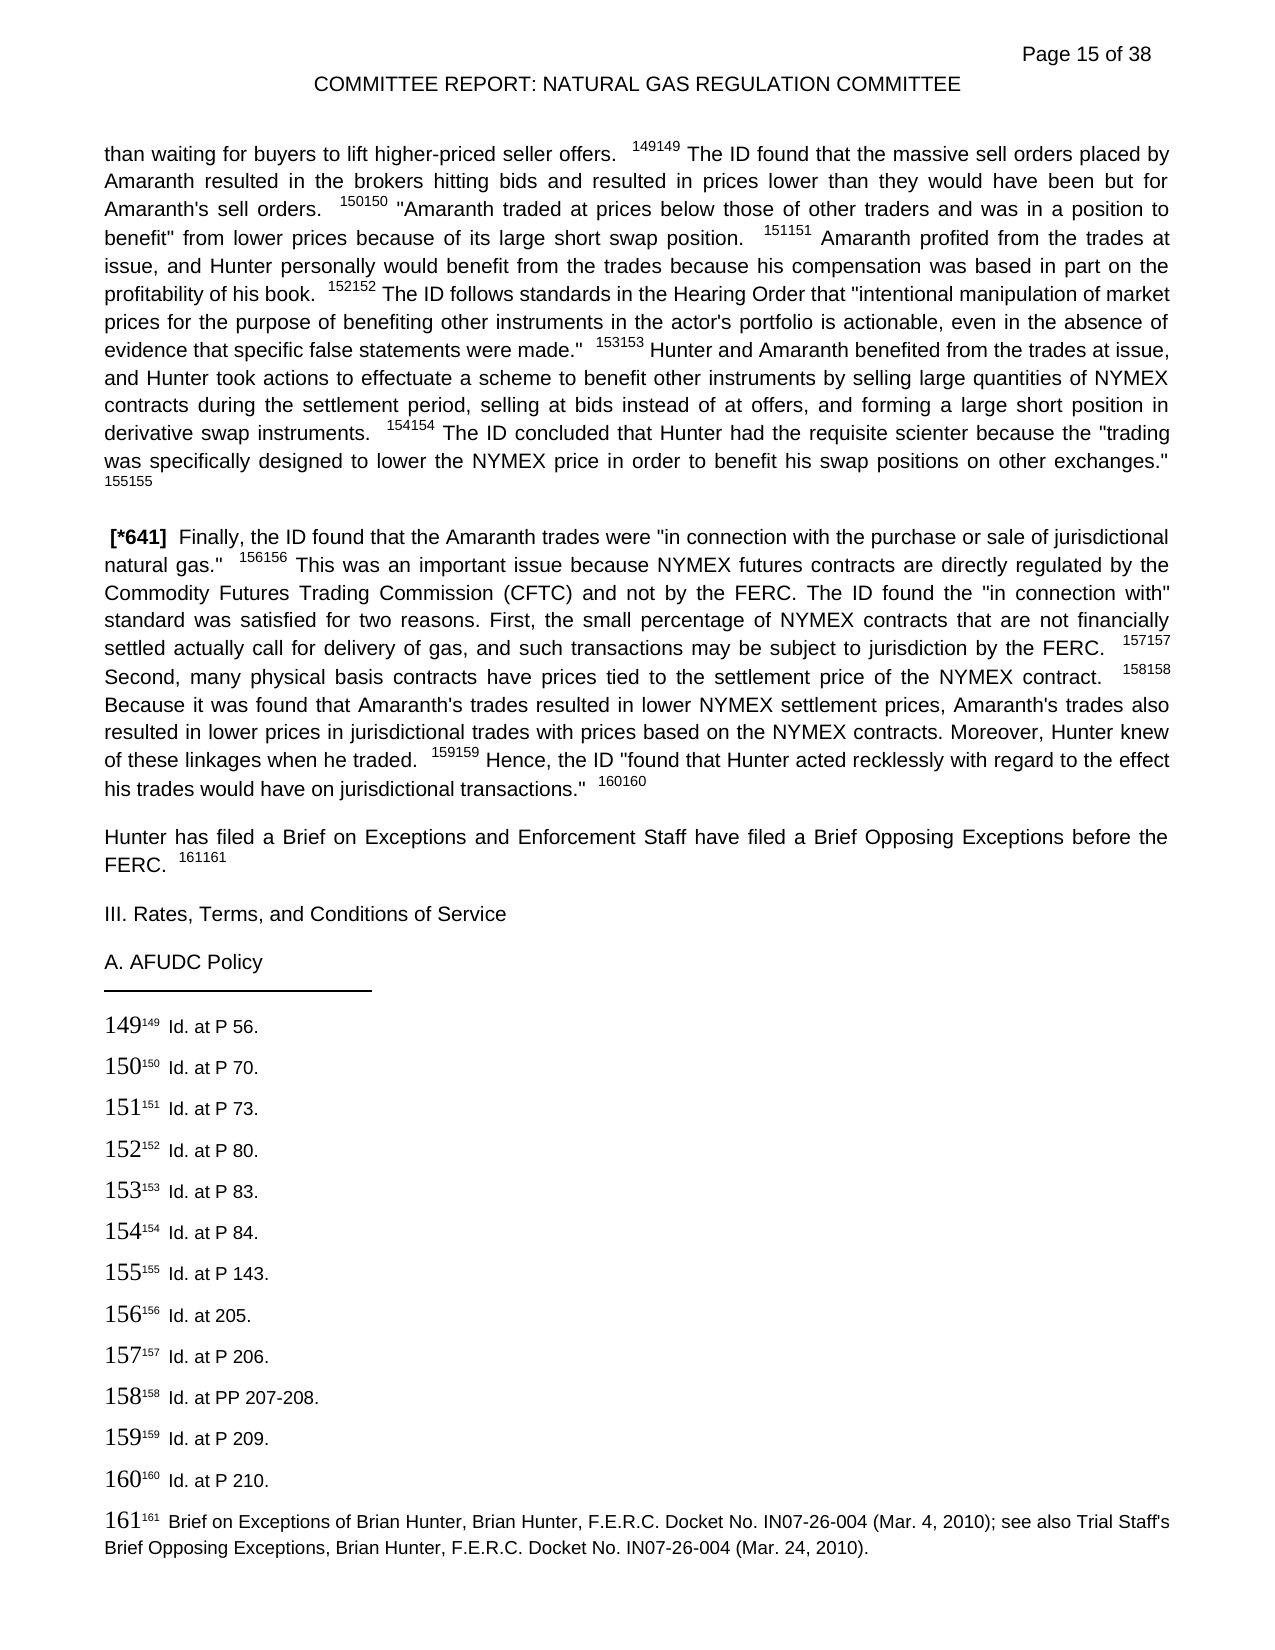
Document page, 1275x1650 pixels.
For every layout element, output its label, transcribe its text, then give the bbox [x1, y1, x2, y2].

text [*641] Finally, the ID found that the Amaranth trades were "in connection with the purchase or sale of jurisdictional natural gas." 156 This was an important issue because NYMEX futures contracts are directly regulated by the Commodity Futures Trading Commission (CFTC) and not by the FERC. The ID found the "in connection with" standard was satisfied for two reasons. First, the small percentage of NYMEX contracts that are not financially settled actually call for delivery of gas, and such transactions may be subject to jurisdiction by the FERC. 157 Second, many physical basis contracts have prices tied to the settlement price of the NYMEX contract. 158 Because it was found that Amaranth's trades resulted in lower NYMEX settlement prices, Amaranth's trades also resulted in lower prices in jurisdictional trades with prices based on the NYMEX contracts. Moreover, Hunter knew of these linkages when he traded. 159 Hence, the ID "found that Hunter acted recklessly with regard to the effect his trades would have on jurisdictional transactions." 160 [104, 522, 1171, 801]
text The ID also concluded that Amaranth's trades were fraudulent or deceptive. The ID reasoned that offers by sellers are greater than the bids by buyers. Aggressive selling is accomplished by sellers "hitting" the bids of buyers rather than waiting for buyers to lift higher-priced seller offers. 149 The ID found that the massive sell orders placed by Amaranth resulted in the brokers hitting bids and resulted in prices lower than they would have been but for Amaranth's sell orders. 150 "Amaranth traded at prices below those of other traders and was in a position to benefit" from lower prices because of its large short swap position. 151 Amaranth profited from the trades at issue, and Hunter personally would benefit from the trades because his compensation was based in part on the profitability of his book. 152 The ID follows standards in the Hearing Order that "intentional manipulation of market prices for the purpose of benefiting other instruments in the actor's portfolio is actionable, even in the absence of evidence that specific false statements were made." 153 Hunter and Amaranth benefited from the trades at issue, and Hunter took actions to effectuate a scheme to benefit other instruments by selling large quantities of NYMEX contracts during the settlement period, selling at bids instead of at offers, and forming a large short position in derivative swap instruments. 154 The ID concluded that Hunter had the requisite scienter because the "trading was specifically designed to lower the NYMEX price in order to benefit his swap positions on other exchanges." 155 [104, 137, 1171, 501]
text A. AFUDC Policy [104, 947, 1171, 974]
text III. Rates, Terms, and Conditions of Service [104, 899, 1171, 926]
text Hunter has filed a Brief on Exceptions and Enforcement Staff have filed a Brief Opposing Exceptions before the FERC. 161 [104, 822, 1171, 878]
